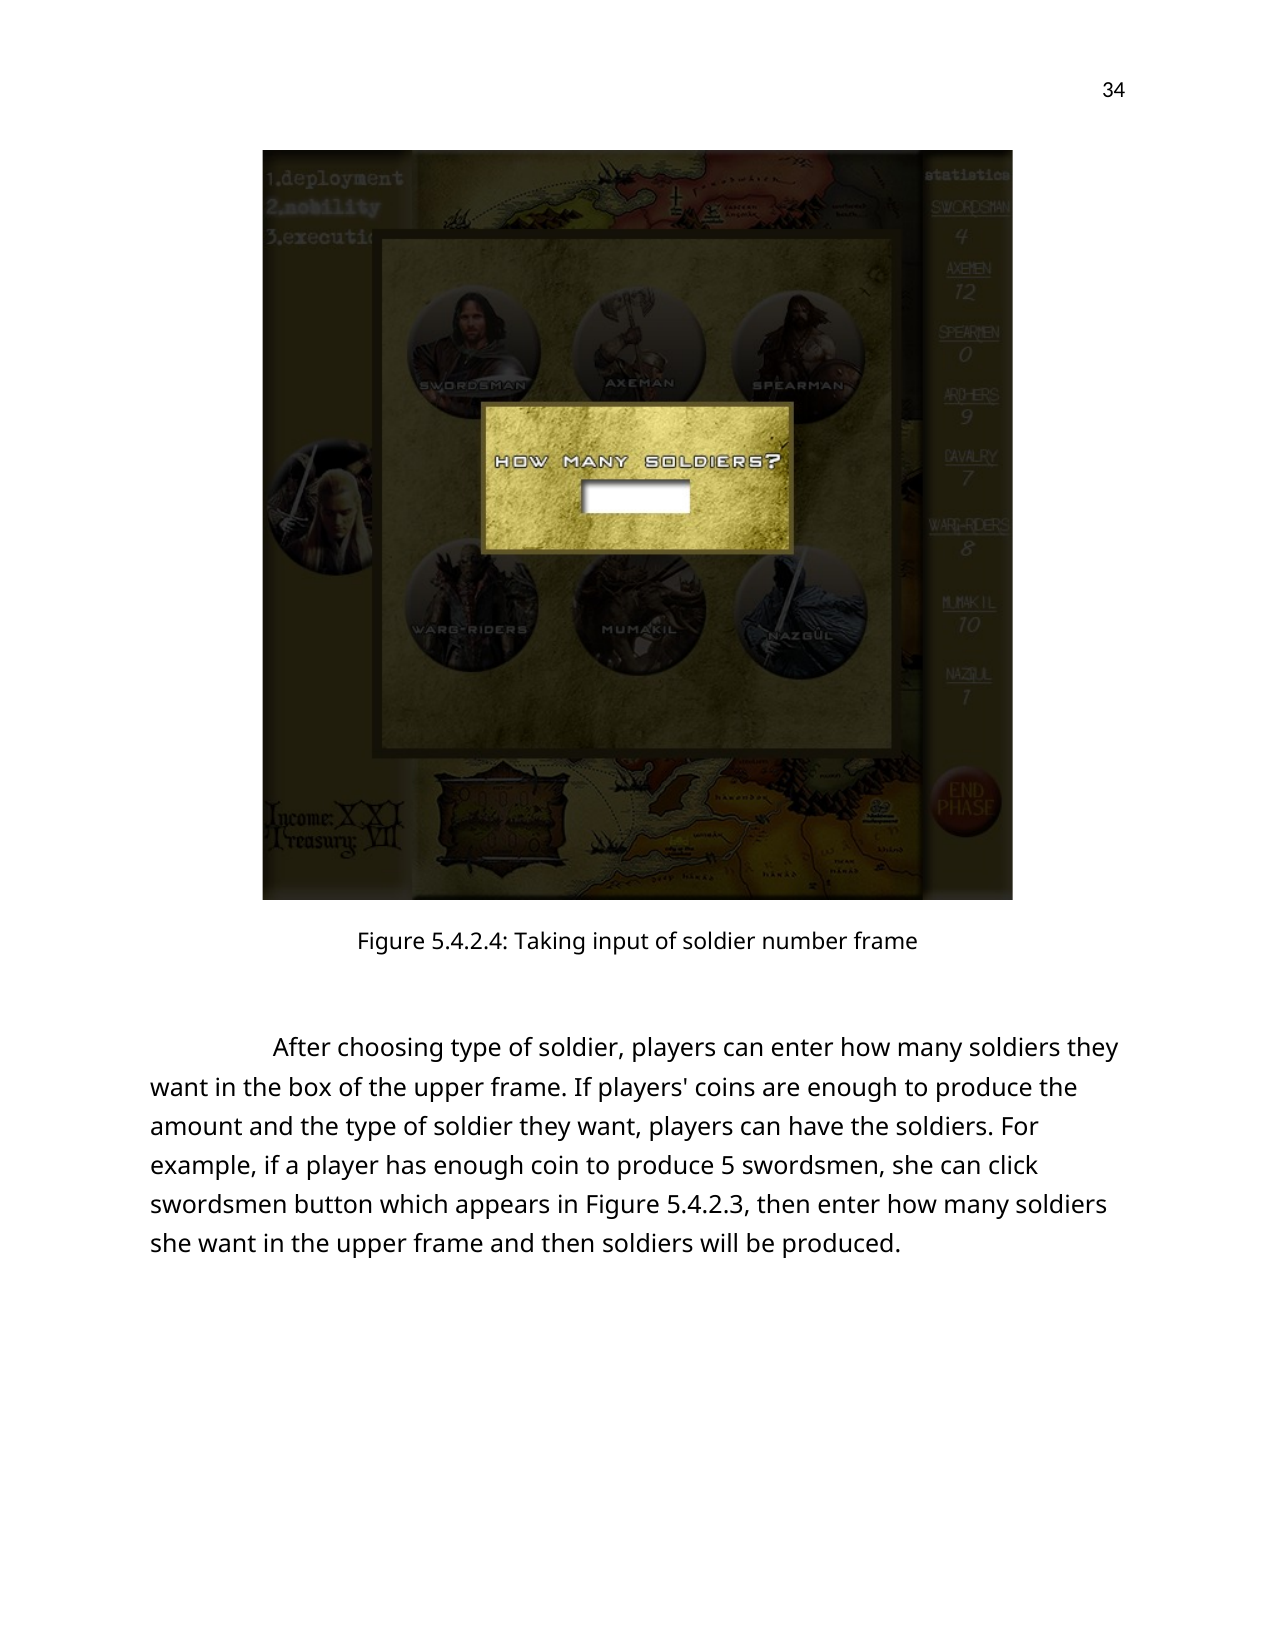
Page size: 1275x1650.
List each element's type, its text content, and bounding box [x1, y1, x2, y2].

text Figure 5.4.2.4: Taking input of soldier number frame [150, 925, 1125, 956]
text After choosing type of soldier, players can enter how many soldiers they want in the box of the upper frame. If players' coins are enough to produce the amount and the type of soldier they want, players can have the soldiers. For example, if a player has enough coin to produce 5 swordsmen, she can click swordsmen button which appears in Figure 5.4.2.3, then enter how many soldiers she want in the upper frame and then soldiers will be produced. [150, 1030, 1125, 1260]
picture [262, 150, 1013, 900]
